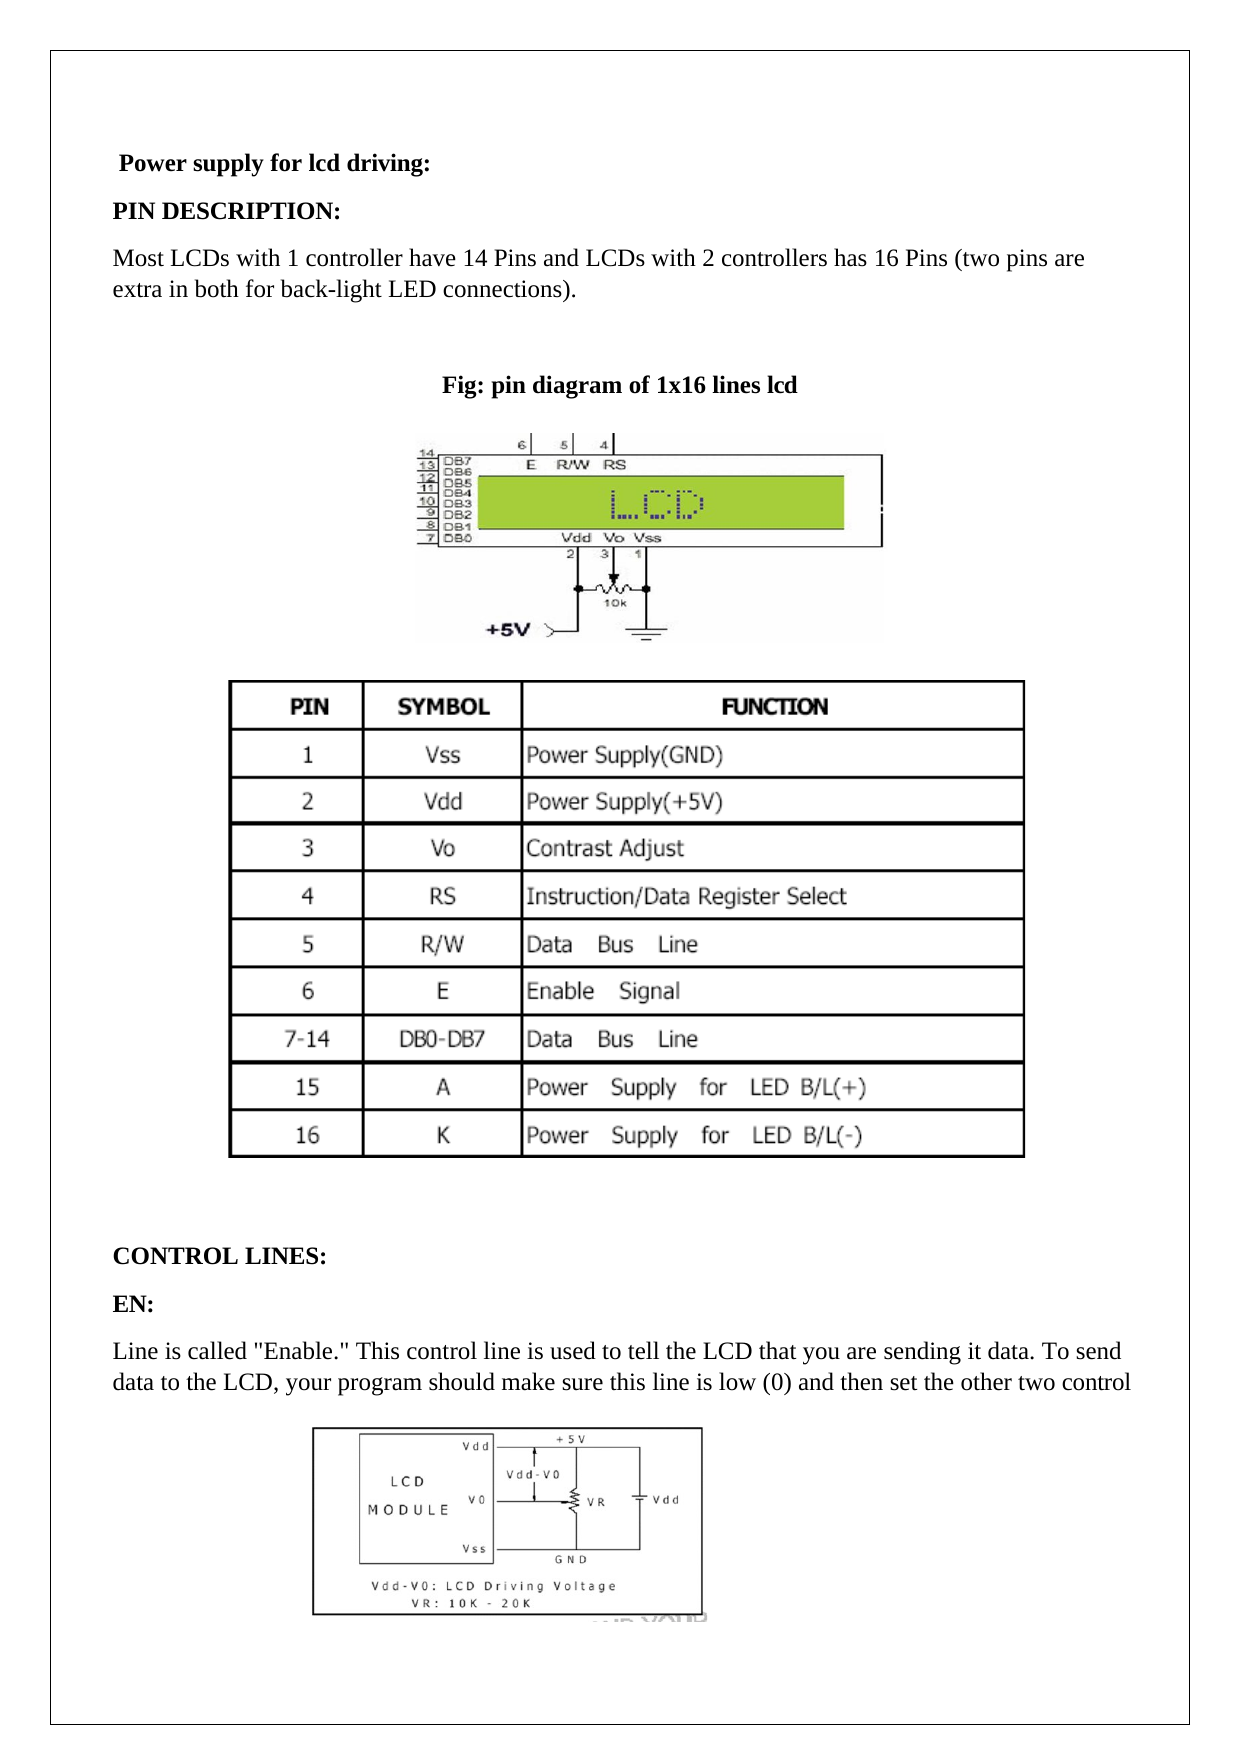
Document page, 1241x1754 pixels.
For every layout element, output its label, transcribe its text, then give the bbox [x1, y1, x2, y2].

picture [228, 680, 1026, 1158]
picture [415, 433, 889, 643]
text Power supply for lcd driving: [119, 148, 1151, 177]
subtitle CONTROL LINES: [112, 1241, 1151, 1270]
text Line is called "Enable." This control line is used to tell the LCD that you are sending it data. To send data to the LCD, your program should make sure this line is low (0) and then set the other two control [112, 1336, 1151, 1396]
text EN: [112, 1289, 1151, 1317]
picture [311, 1427, 708, 1622]
text Fig: pin diagram of 1x16 lines lcd [131, 370, 1109, 398]
text Most LCDs with 1 controller have 14 Pins and LCDs with 2 controllers has 16 Pins (two pins are extra in both for back-light LED connections). [112, 243, 1140, 303]
subtitle PIN DESCRIPTION: [112, 196, 1151, 224]
